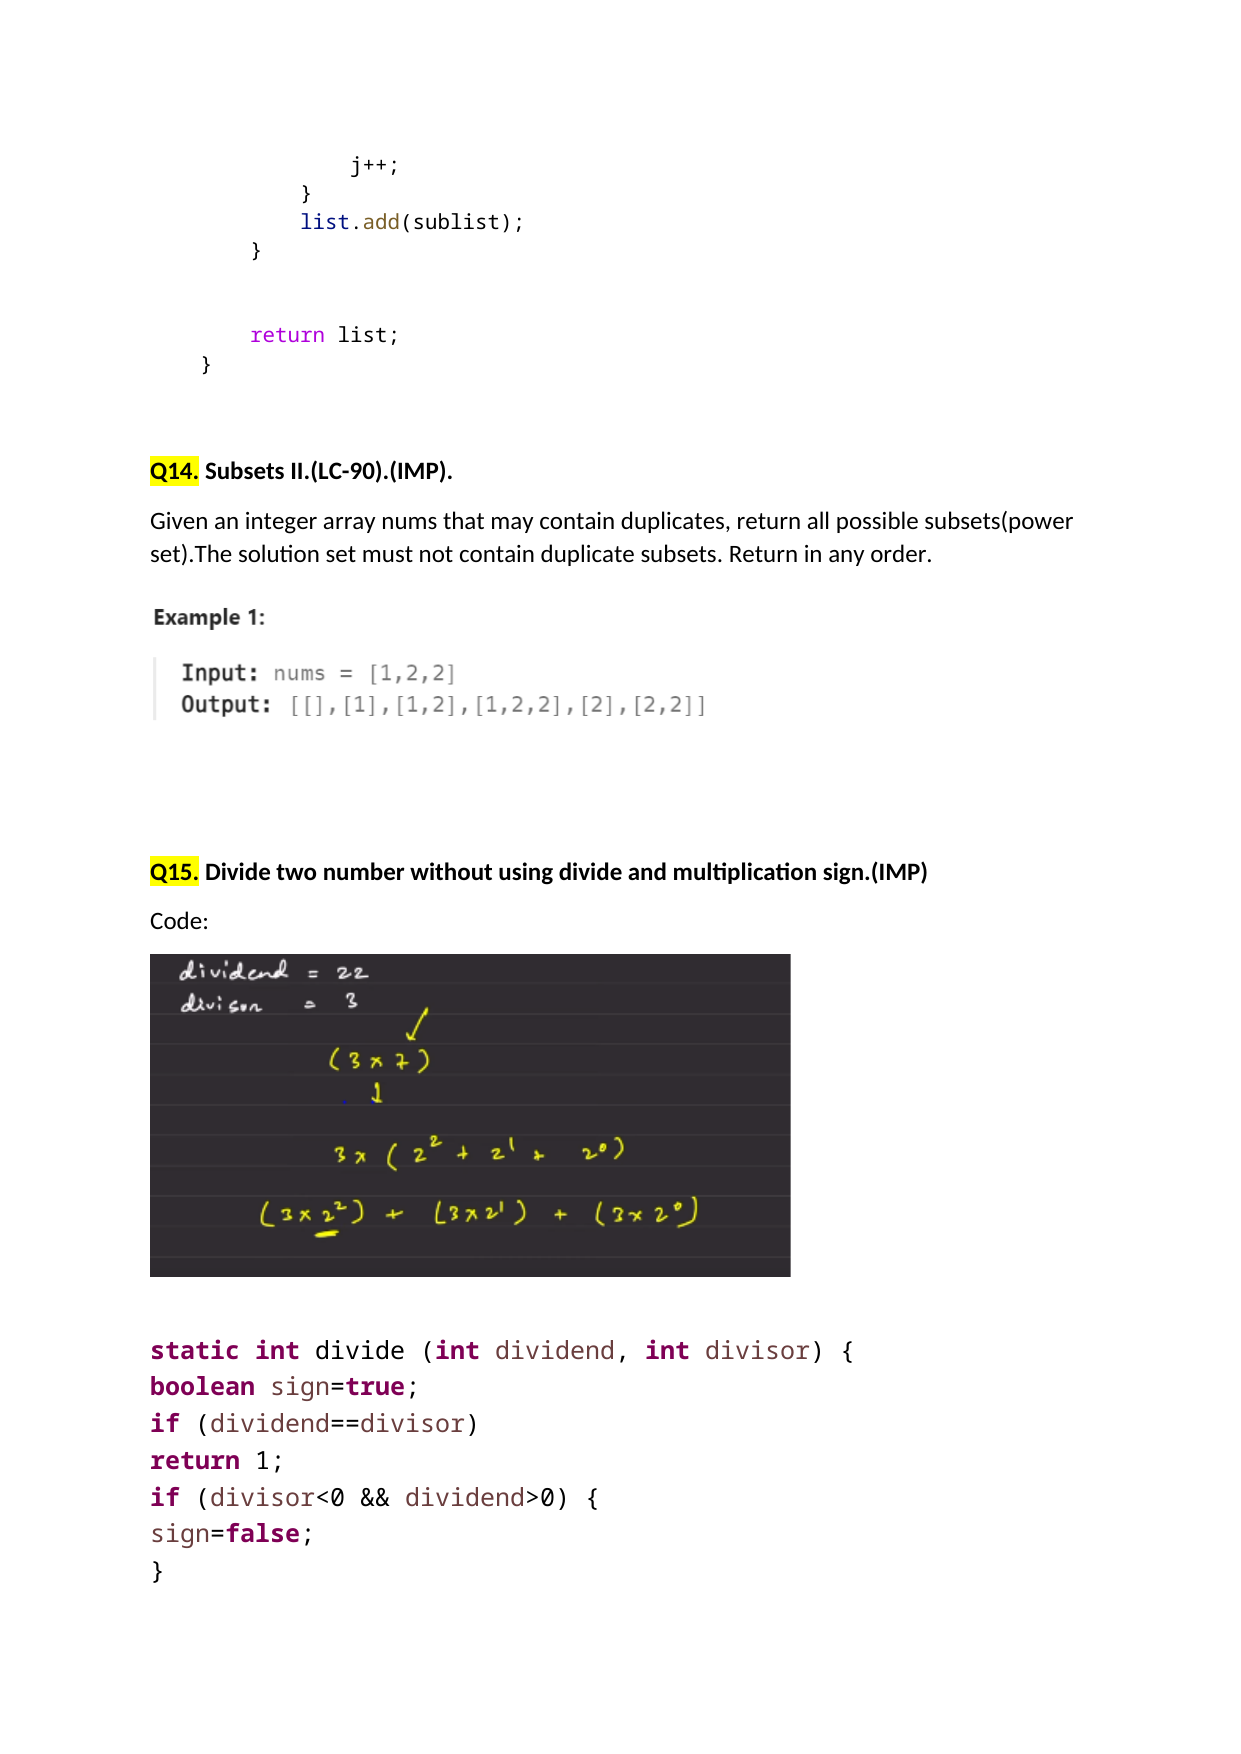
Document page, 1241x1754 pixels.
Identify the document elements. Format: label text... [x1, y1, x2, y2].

text } [150, 235, 1090, 264]
text static int divide (int dividend, int divisor) { [150, 1332, 1090, 1366]
text Q14. Subsets II.(LC-90).(IMP). [199, 456, 1090, 486]
text if (divisor<0 && dividend>0) { [150, 1479, 1090, 1513]
picture [150, 587, 777, 738]
text Given an integer array nums that may contain duplicates, return all possible subsets(power set).The solution set must not contain duplicate subsets. Return in any order. [150, 505, 1090, 568]
text return list; [150, 321, 1090, 349]
text Code: [150, 905, 1090, 936]
text if (dividend==divisor) [150, 1406, 1090, 1440]
text boolean sign=true; [150, 1369, 1090, 1403]
text } [150, 1553, 1090, 1587]
text sign=false; [150, 1516, 1090, 1550]
text j++; [150, 150, 1090, 178]
text return 1; [150, 1443, 1090, 1477]
picture [150, 954, 791, 1277]
text } [150, 349, 1090, 377]
text } [150, 178, 1090, 207]
text list.add(sublist); [150, 207, 1090, 235]
text Q15. Divide two number without using divide and multiplication sign.(IMP) [199, 856, 1090, 886]
